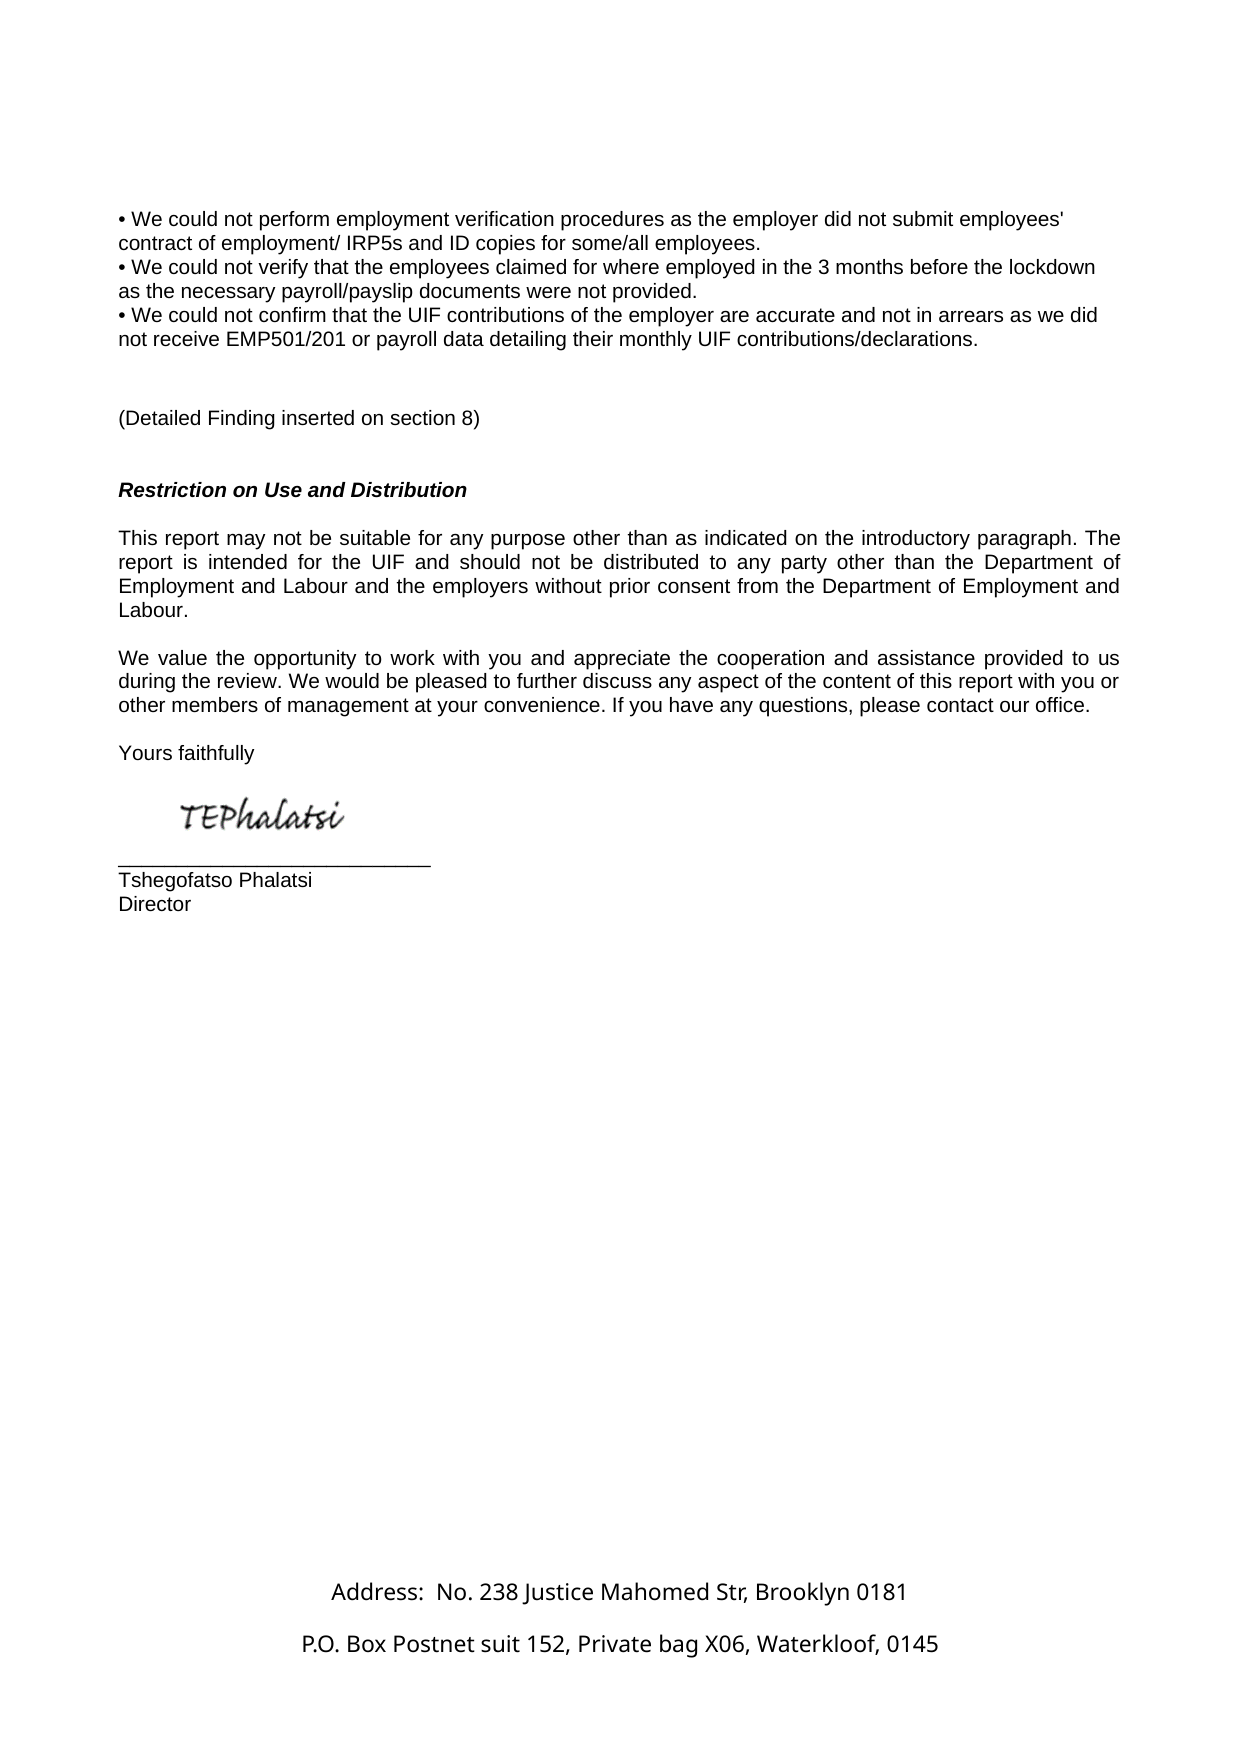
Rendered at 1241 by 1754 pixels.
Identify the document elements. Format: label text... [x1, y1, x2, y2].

picture [162, 789, 352, 844]
text This report may not be suitable for any purpose other than as indicated on the introductory paragraph. The report is intended for the UIF and should not be distributed to any party other than the Department of Employment and Labour and the employers without prior consent from the Department of Employment and Labour. [118, 526, 1122, 621]
text (Detailed Finding inserted on section 8) [118, 406, 1122, 430]
text Restriction on Use and Distribution [118, 478, 1122, 502]
text Tshegofatso Phalatsi [118, 868, 1122, 892]
text ___________________________ [118, 844, 1122, 868]
text We value the opportunity to work with you and appreciate the cooperation and assistance provided to us during the review. We would be pleased to further discuss any aspect of the content of this report with you or other members of management at your convenience. If you have any questions, please contact our office. [118, 645, 1122, 717]
text Director [118, 892, 1122, 916]
text • We could not perform employment verification procedures as the employer did not submit employees' contract of employment/ IRP5s and ID copies for some/all employees. • We could not verify that the employees claimed for where employed in the 3 months before the lockdown as the necessary payroll/payslip documents were not provided. • We could not confirm that the UIF contributions of the employer are accurate and not in arrears as we did not receive EMP501/201 or payroll data detailing their monthly UIF contributions/declarations. [118, 207, 1122, 382]
text Yours faithfully [118, 741, 1122, 765]
